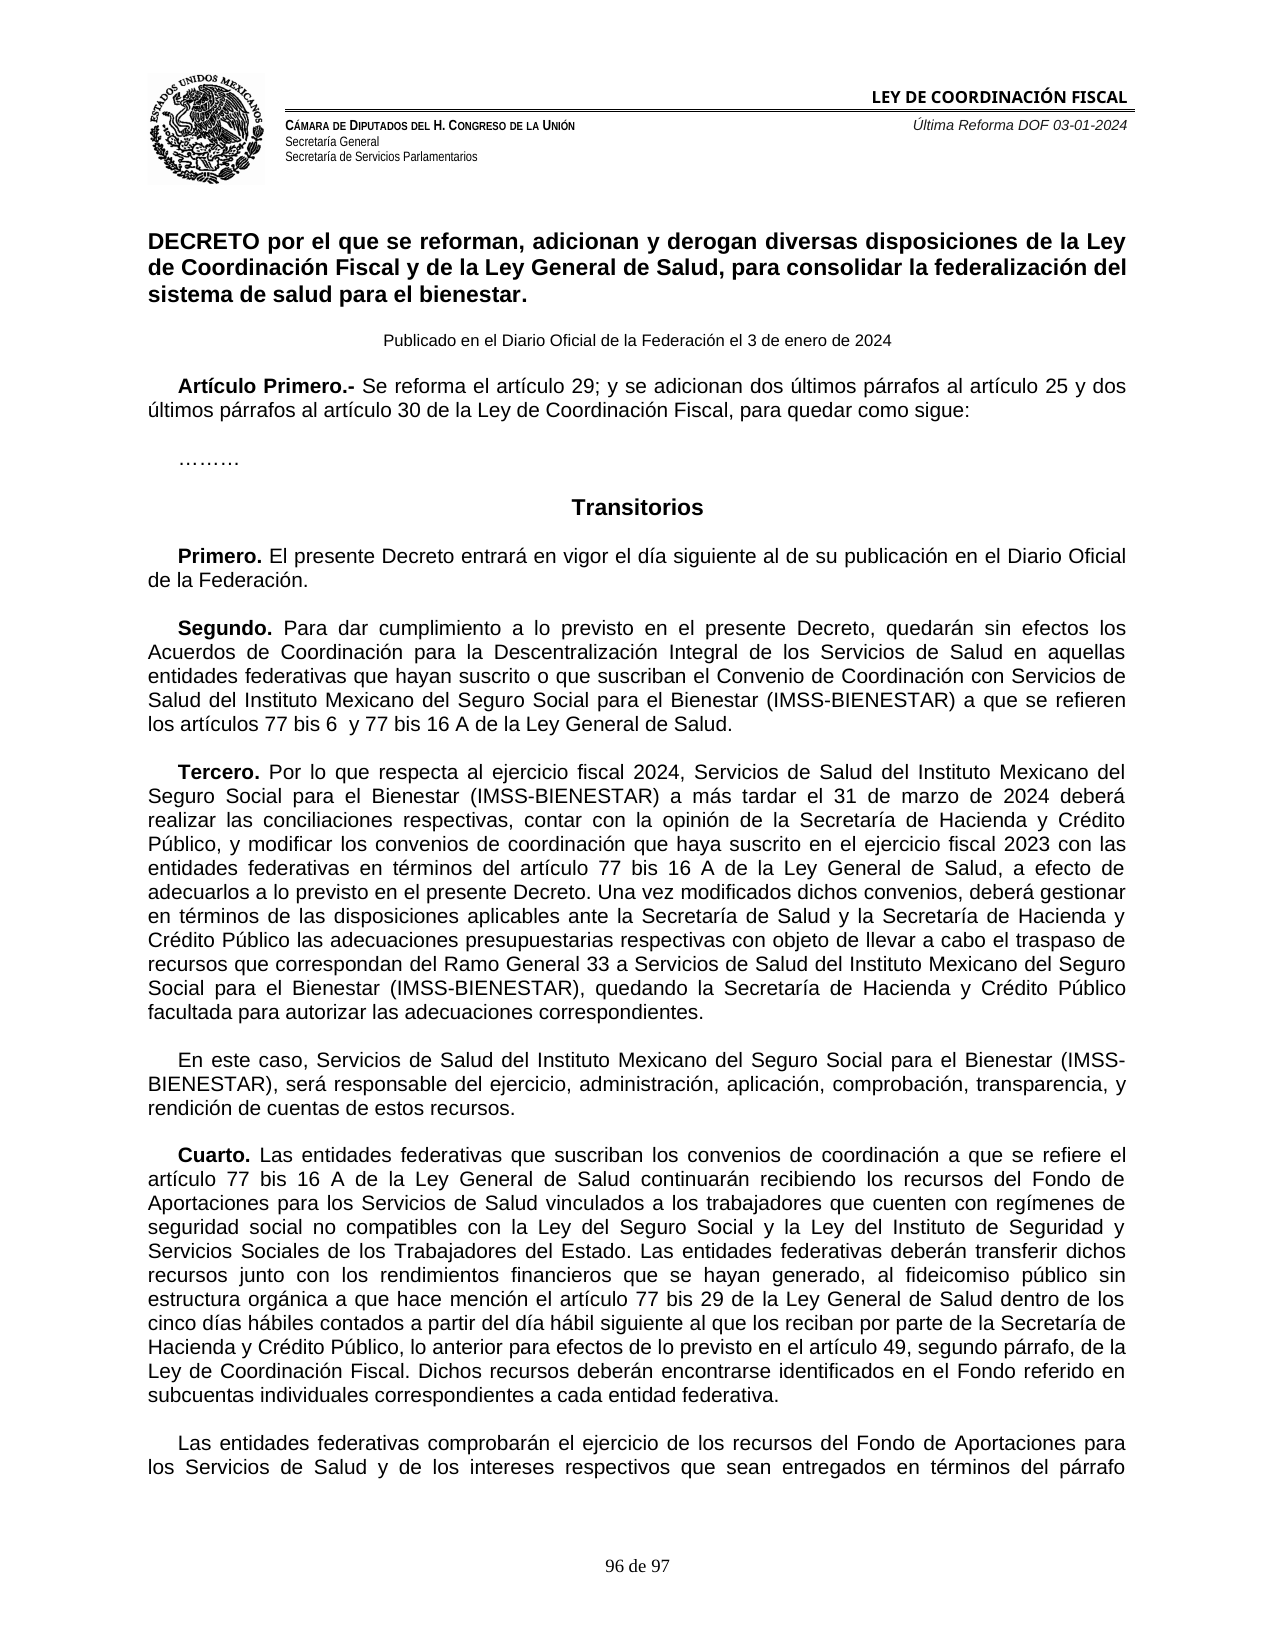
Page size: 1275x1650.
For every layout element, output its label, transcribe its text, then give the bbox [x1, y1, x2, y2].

text Segundo. Para dar cumplimiento a lo previsto en el presente Decreto, quedarán sin efectos los Acuerdos de Coordinación para la Descentralización Integral de los Servicios de Salud en aquellas entidades federativas que hayan suscrito o que suscriban el Convenio de Coordinación con Servicios de Salud del Instituto Mexicano del Seguro Social para el Bienestar (IMSS-BIENESTAR) a que se refieren los artículos 77 bis 6 y 77 bis 16 A de la Ley General de Salud. [148, 616, 1127, 736]
text Artículo Primero.- Se reforma el artículo 29; y se adicionan dos últimos párrafos al artículo 25 y dos últimos párrafos al artículo 30 de la Ley de Coordinación Fiscal, para quedar como sigue: [148, 374, 1127, 422]
text Transitorios [148, 494, 1127, 520]
text DECRETO por el que se reforman, adicionan y derogan diversas disposiciones de la Ley de Coordinación Fiscal y de la Ley General de Salud, para consolidar la federalización del sistema de salud para el bienestar. [148, 228, 1127, 307]
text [148, 1431, 1127, 1479]
text Tercero. Por lo que respecta al ejercicio fiscal 2024, Servicios de Salud del Instituto Mexicano del Seguro Social para el Bienestar (IMSS-BIENESTAR) a más tardar el 31 de marzo de 2024 deberá realizar las conciliaciones respectivas, contar con la opinión de la Secretaría de Hacienda y Crédito Público, y modificar los convenios de coordinación que haya suscrito en el ejercicio fiscal 2023 con las entidades federativas en términos del artículo 77 bis 16 A de la Ley General de Salud, a efecto de adecuarlos a lo previsto en el presente Decreto. Una vez modificados dichos convenios, deberá gestionar en términos de las disposiciones aplicables ante la Secretaría de Salud y la Secretaría de Hacienda y Crédito Público las adecuaciones presupuestarias respectivas con objeto de llevar a cabo el traspaso de recursos que correspondan del Ramo General 33 a Servicios de Salud del Instituto Mexicano del Seguro Social para el Bienestar (IMSS-BIENESTAR), quedando la Secretaría de Hacienda y Crédito Público facultada para autorizar las adecuaciones correspondientes. [148, 760, 1127, 1023]
text Cuarto. Las entidades federativas que suscriban los convenios de coordinación a que se refiere el artículo 77 bis 16 A de la Ley General de Salud continuarán recibiendo los recursos del Fondo de Aportaciones para los Servicios de Salud vinculados a los trabajadores que cuenten con regímenes de seguridad social no compatibles con la Ley del Seguro Social y la Ley del Instituto de Seguridad y Servicios Sociales de los Trabajadores del Estado. Las entidades federativas deberán transferir dichos recursos junto con los rendimientos financieros que se hayan generado, al fideicomiso público sin estructura orgánica a que hace mención el artículo 77 bis 29 de la Ley General de Salud dentro de los cinco días hábiles contados a partir del día hábil siguiente al que los reciban por parte de la Secretaría de Hacienda y Crédito Público, lo anterior para efectos de lo previsto en el artículo 49, segundo párrafo, de la Ley de Coordinación Fiscal. Dichos recursos deberán encontrarse identificados en el Fondo referido en subcuentas individuales correspondientes a cada entidad federativa. [148, 1143, 1127, 1407]
text ……… [148, 446, 1127, 470]
text Primero. El presente Decreto entrará en vigor el día siguiente al de su publicación en el Diario Oficial de la Federación. [148, 544, 1127, 592]
text Publicado en el Diario Oficial de la Federación el 3 de enero de 2024 [148, 331, 1127, 350]
text En este caso, Servicios de Salud del Instituto Mexicano del Seguro Social para el Bienestar (IMSS-BIENESTAR), será responsable del ejercicio, administración, aplicación, comprobación, transparencia, y rendición de cuentas de estos recursos. [148, 1047, 1127, 1119]
